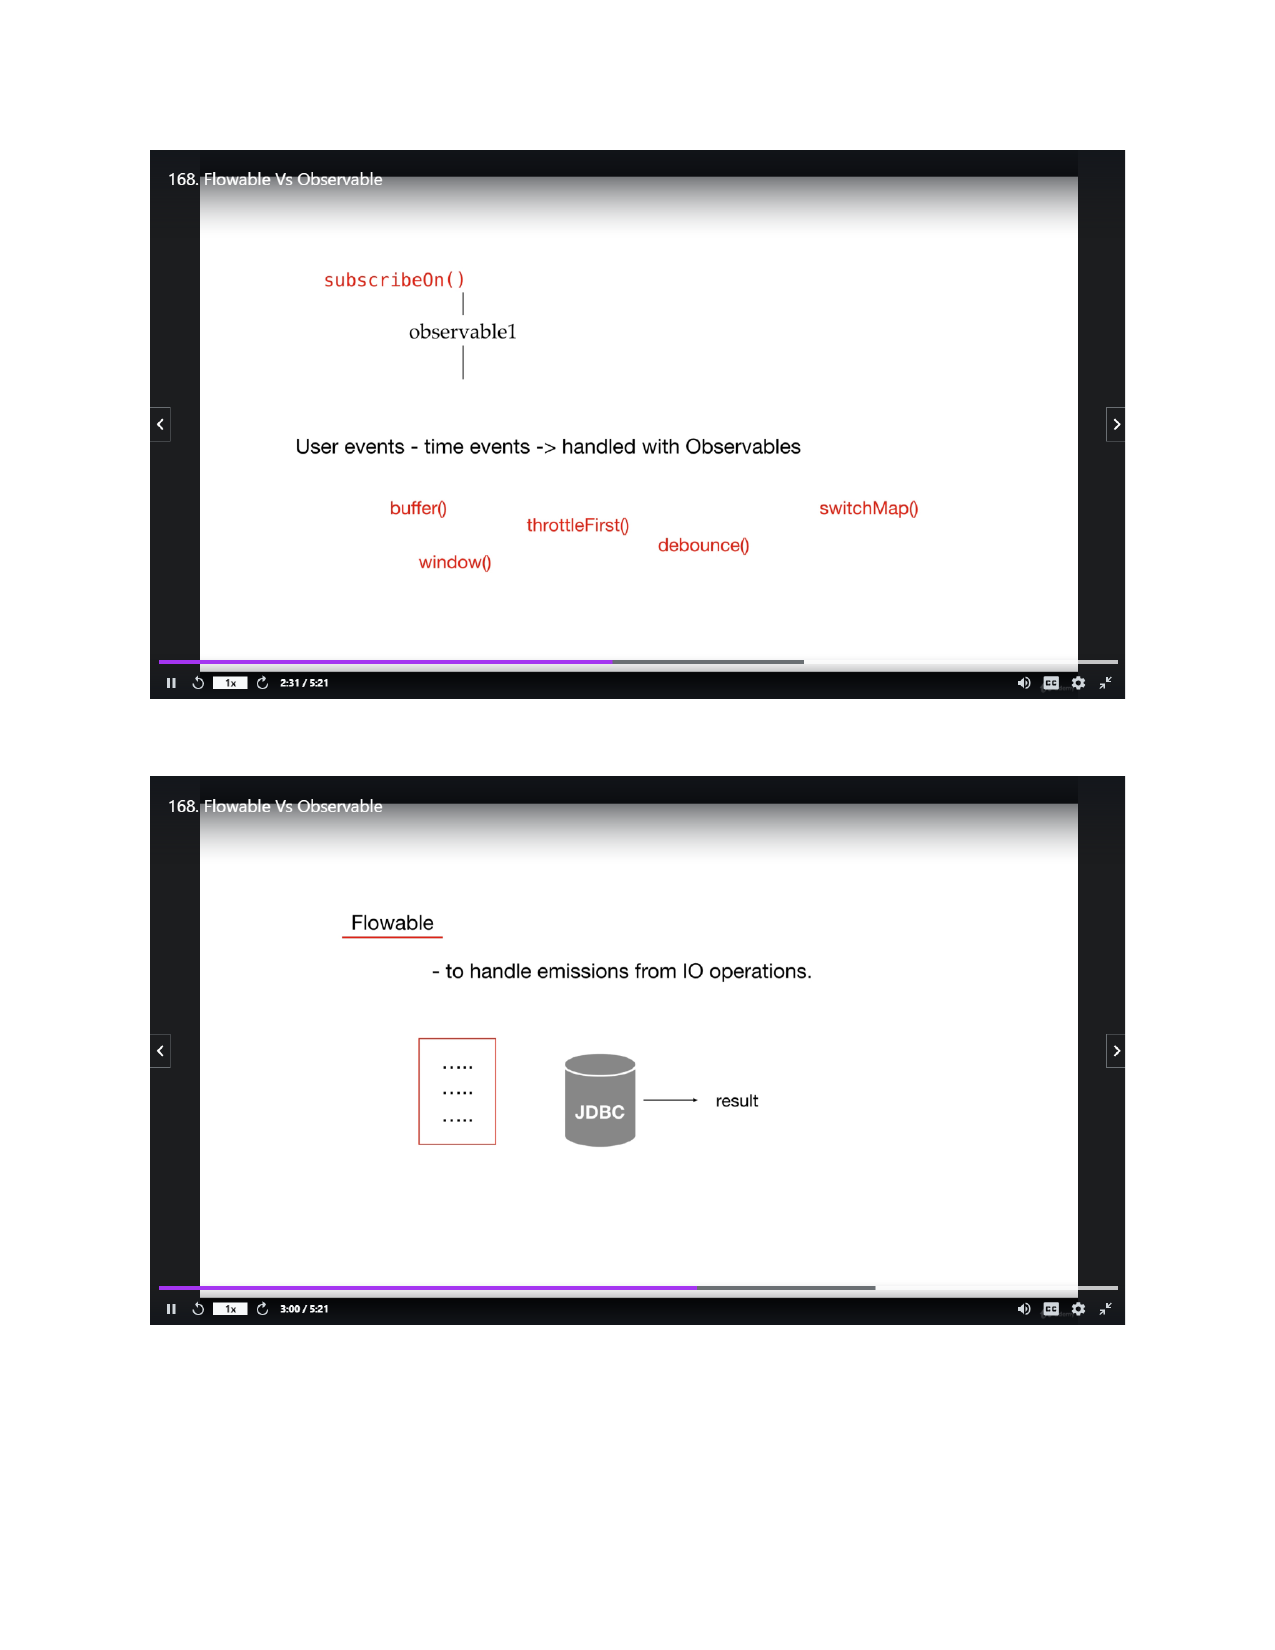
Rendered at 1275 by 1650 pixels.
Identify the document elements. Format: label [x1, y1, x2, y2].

picture [150, 150, 1125, 699]
picture [150, 776, 1125, 1325]
